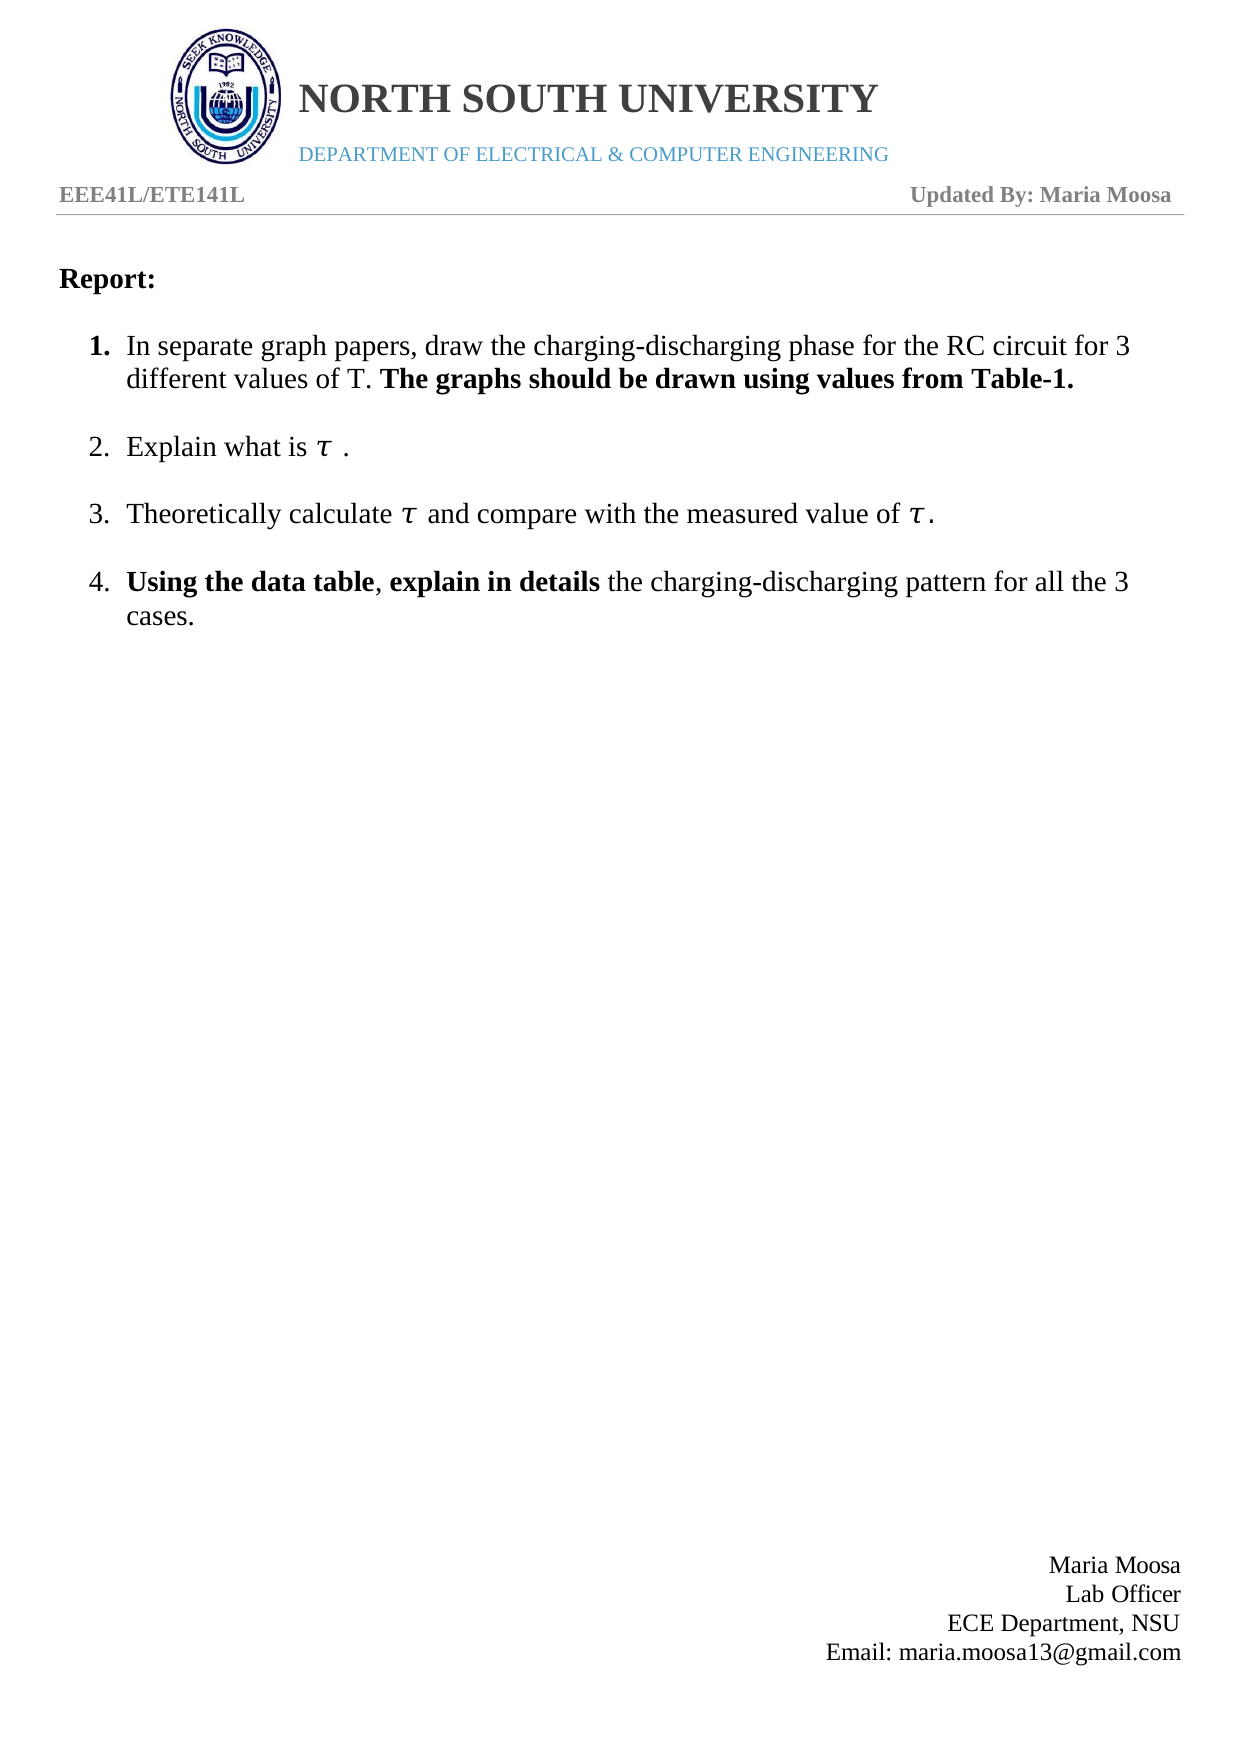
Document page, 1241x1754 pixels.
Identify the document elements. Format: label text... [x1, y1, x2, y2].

text Report: [59, 261, 1207, 294]
list Theoretically calculate 𝜏 and compare with the measured value of 𝜏. [88, 497, 1207, 531]
list In separate graph papers, draw the charging-discharging phase for the RC circuit for 3 different values of T. The graphs should be drawn using values from Table-1. [88, 328, 1131, 395]
picture [170, 28, 282, 165]
list Explain what is 𝜏 . [88, 429, 1207, 463]
list Using the data table, explain in details the charging-discharging pattern for all the 3 cases. [88, 564, 1129, 631]
